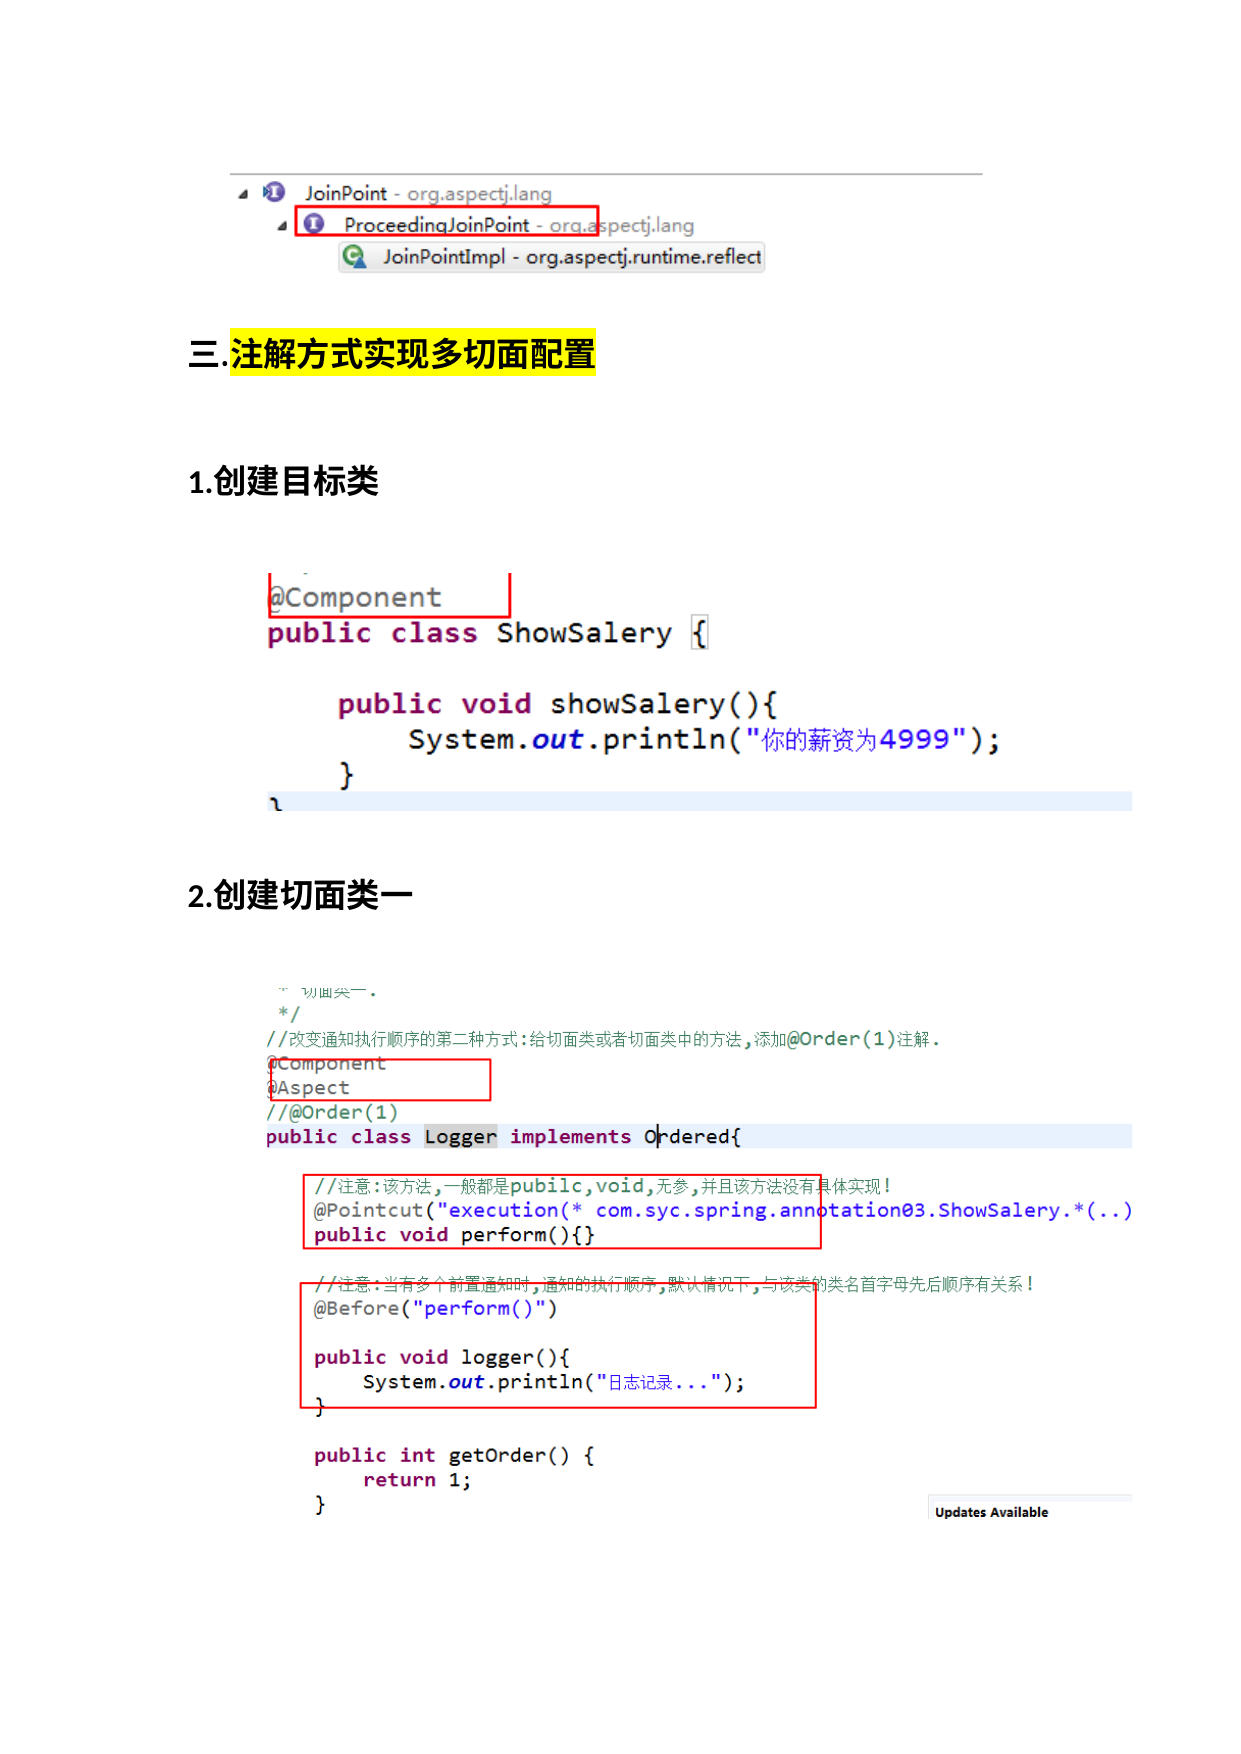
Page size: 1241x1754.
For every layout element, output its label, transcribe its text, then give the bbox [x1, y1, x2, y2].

picture [267, 987, 1133, 1519]
picture [229, 162, 983, 278]
subtitle 注解方式实现多切面配置 [187, 319, 1053, 384]
picture [267, 573, 1133, 811]
subtitle 2.创建切面类一 [187, 861, 1053, 926]
subtitle 1.创建目标类 [187, 446, 1053, 511]
